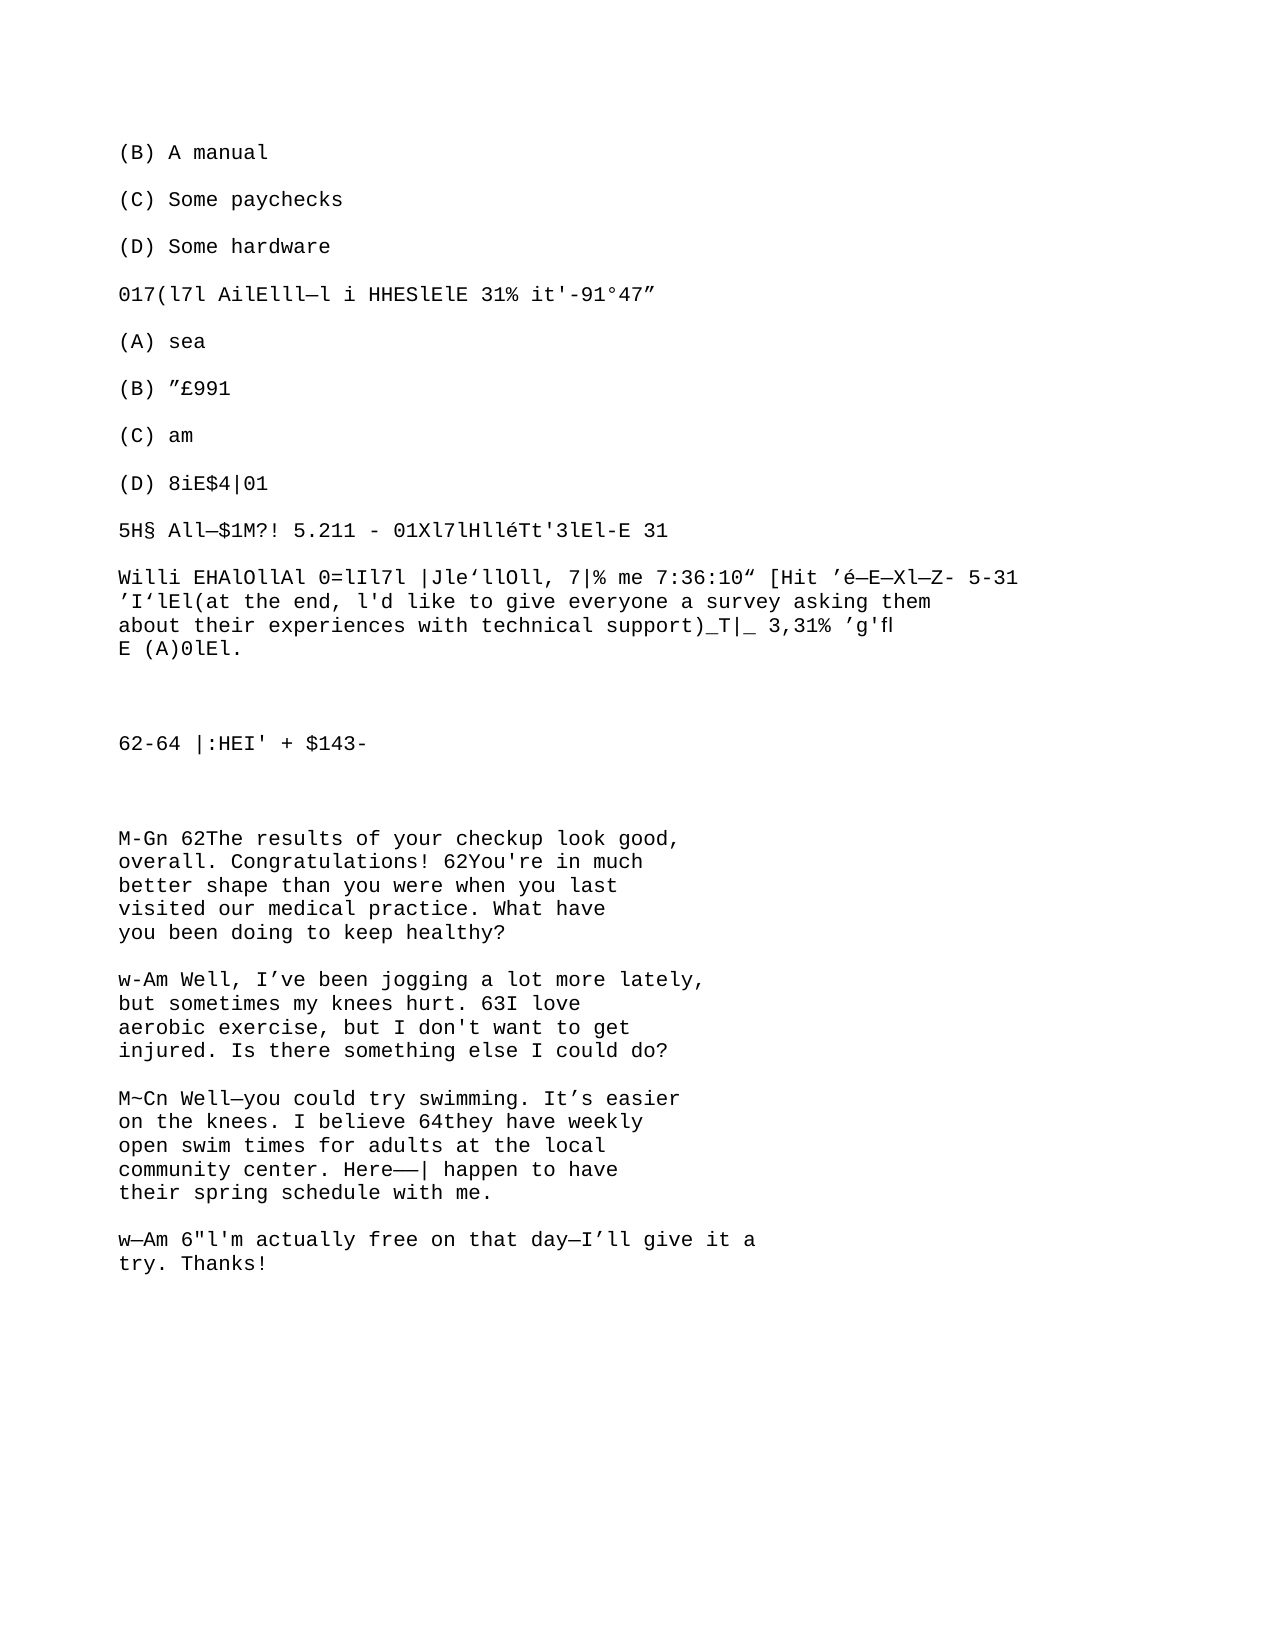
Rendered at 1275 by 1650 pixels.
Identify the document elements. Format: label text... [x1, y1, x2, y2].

text (B) A manual [118, 142, 1157, 165]
text visited our medical practice. What have [118, 898, 1157, 922]
text (D) Some hardware [118, 236, 1157, 260]
text overall. Congratulations! 62You're in much [118, 851, 1157, 875]
text community center. Here——| happen to have [118, 1158, 1157, 1182]
text E (A)0lEl. [118, 638, 1157, 662]
text about their experiences with technical support)_T|_ 3,31% ’g'ﬂ [118, 615, 1157, 638]
text you been doing to keep healthy? [118, 922, 1157, 946]
text w-Am Well, I’ve been jogging a lot more lately, [118, 969, 1157, 993]
text 017(l7l AilElll—l i HHESlElE 31% it'-91°47” [118, 284, 1157, 307]
text Willi EHAlOllAl 0=lIl7l |Jle‘llOll, 7|% me 7:36:10“ [Hit ’é—E—Xl—Z- 5-31 [118, 567, 1157, 591]
text M-Gn 62The results of your checkup look good, [118, 827, 1157, 851]
text 5H§ All—$1M?! 5.211 - 01Xl7lHlléTt'3lEl-E 31 [118, 520, 1157, 544]
text (B) ”£991 [118, 378, 1157, 402]
text (D) 8iE$4|01 [118, 473, 1157, 496]
text 62-64 |:HEI' + $143- [118, 733, 1157, 757]
text (A) sea [118, 331, 1157, 354]
text aerobic exercise, but I don't want to get [118, 1017, 1157, 1040]
text their spring schedule with me. [118, 1182, 1157, 1206]
text ’I‘lEl(at the end, l'd like to give everyone a survey asking them [118, 591, 1157, 615]
text M~Cn Well—you could try swimming. It’s easier [118, 1088, 1157, 1111]
text (C) Some paychecks [118, 189, 1157, 213]
text on the knees. I believe 64they have weekly [118, 1111, 1157, 1135]
text open swim times for adults at the local [118, 1135, 1157, 1158]
text w—Am 6"l'm actually free on that day—I’ll give it a [118, 1229, 1157, 1253]
text (C) am [118, 426, 1157, 449]
text injured. Is there something else I could do? [118, 1040, 1157, 1064]
text better shape than you were when you last [118, 875, 1157, 898]
text but sometimes my knees hurt. 63I love [118, 993, 1157, 1017]
text try. Thanks! [118, 1253, 1157, 1277]
